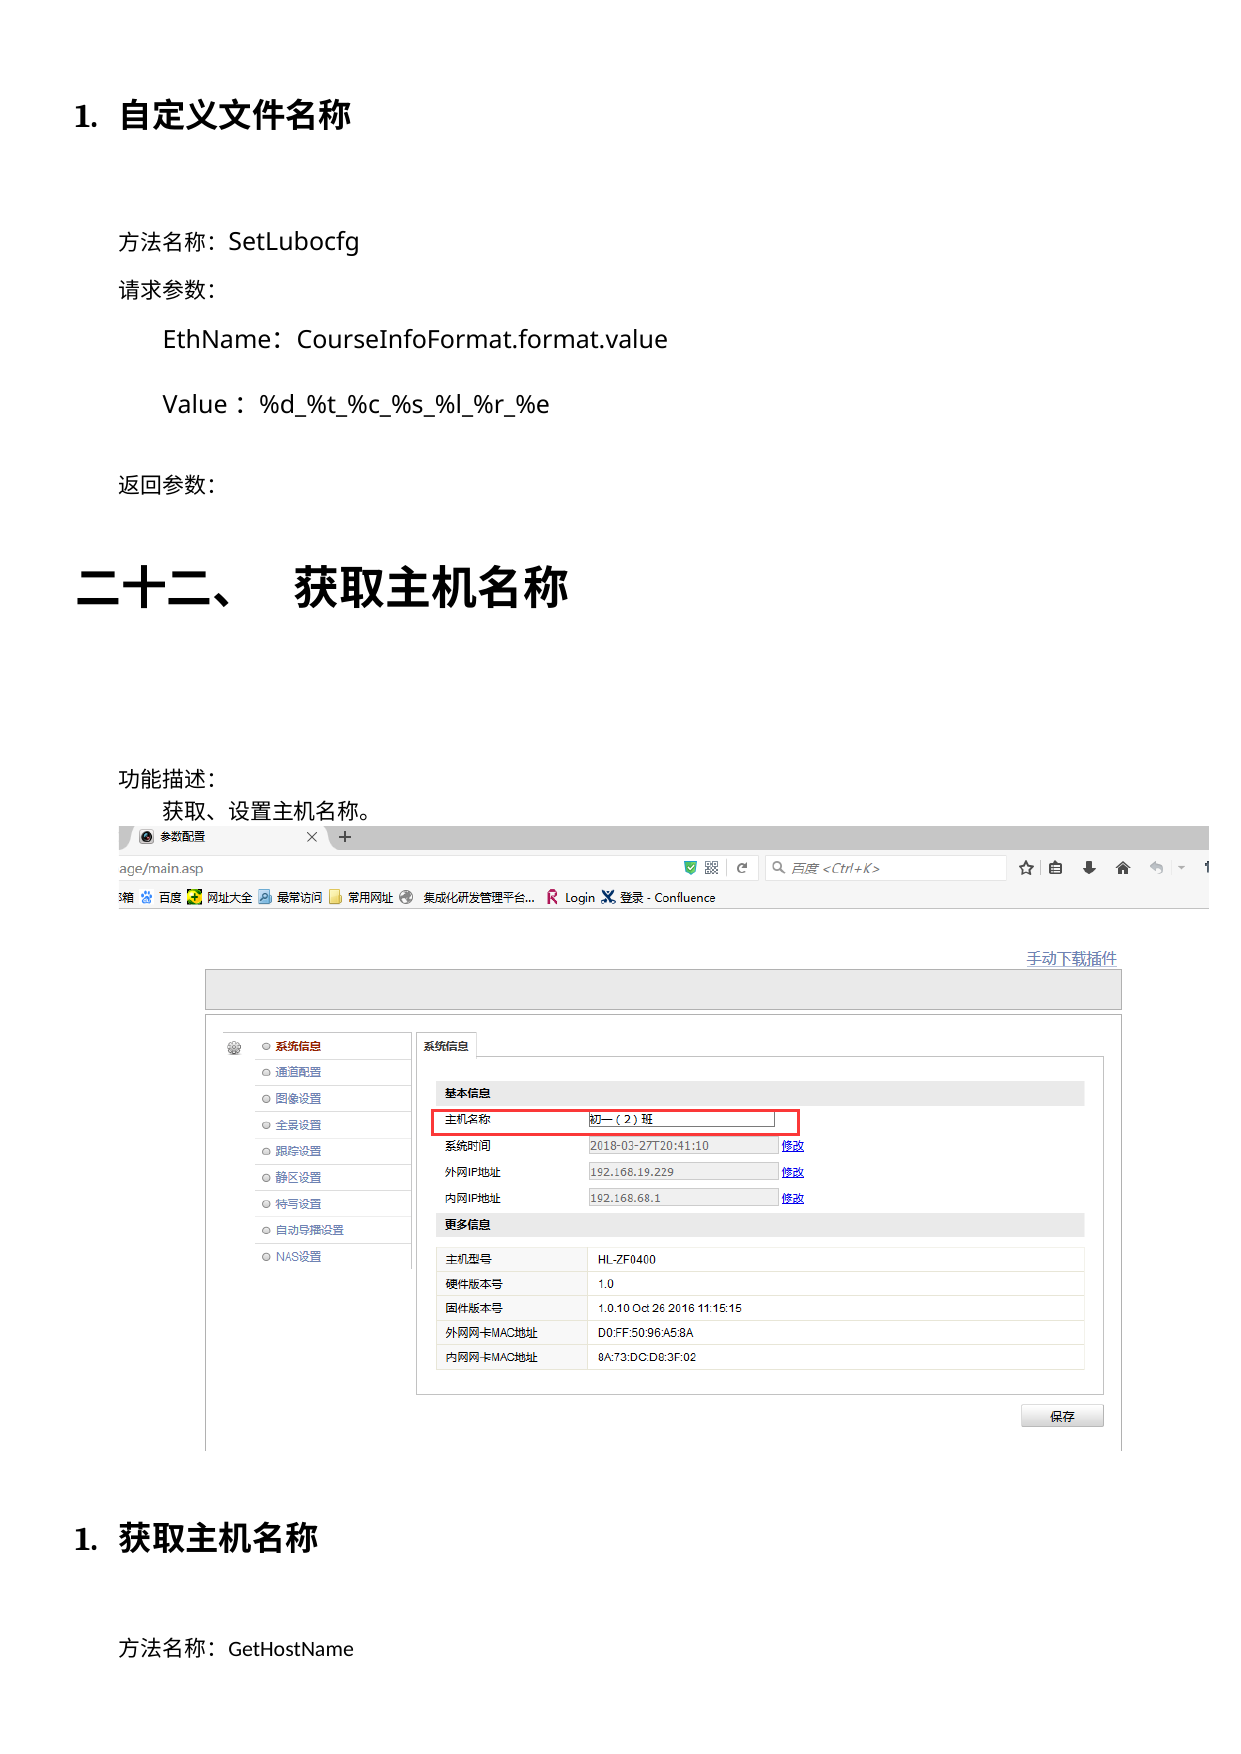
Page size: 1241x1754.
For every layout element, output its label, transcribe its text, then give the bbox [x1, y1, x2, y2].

text 方法名称：SetLubocfg [75, 208, 1165, 273]
text 功能描述： [119, 761, 1165, 794]
text EthName：CourseInfoFormat.format.value [119, 305, 1165, 370]
picture [118, 826, 1209, 1451]
text 返回参数： [75, 468, 1165, 500]
subtitle 自定义文件名称 [75, 81, 1165, 146]
text 请求参数： [75, 273, 1165, 305]
text Value ：%d_%t_%c_%s_%l_%r_%e [119, 370, 1165, 435]
subtitle 获取主机名称 [75, 1503, 1165, 1568]
text 方法名称：GetHostName [75, 1631, 1165, 1663]
text 获取、设置主机名称。 [119, 794, 1165, 826]
subtitle 获取主机名称 [75, 536, 1165, 633]
